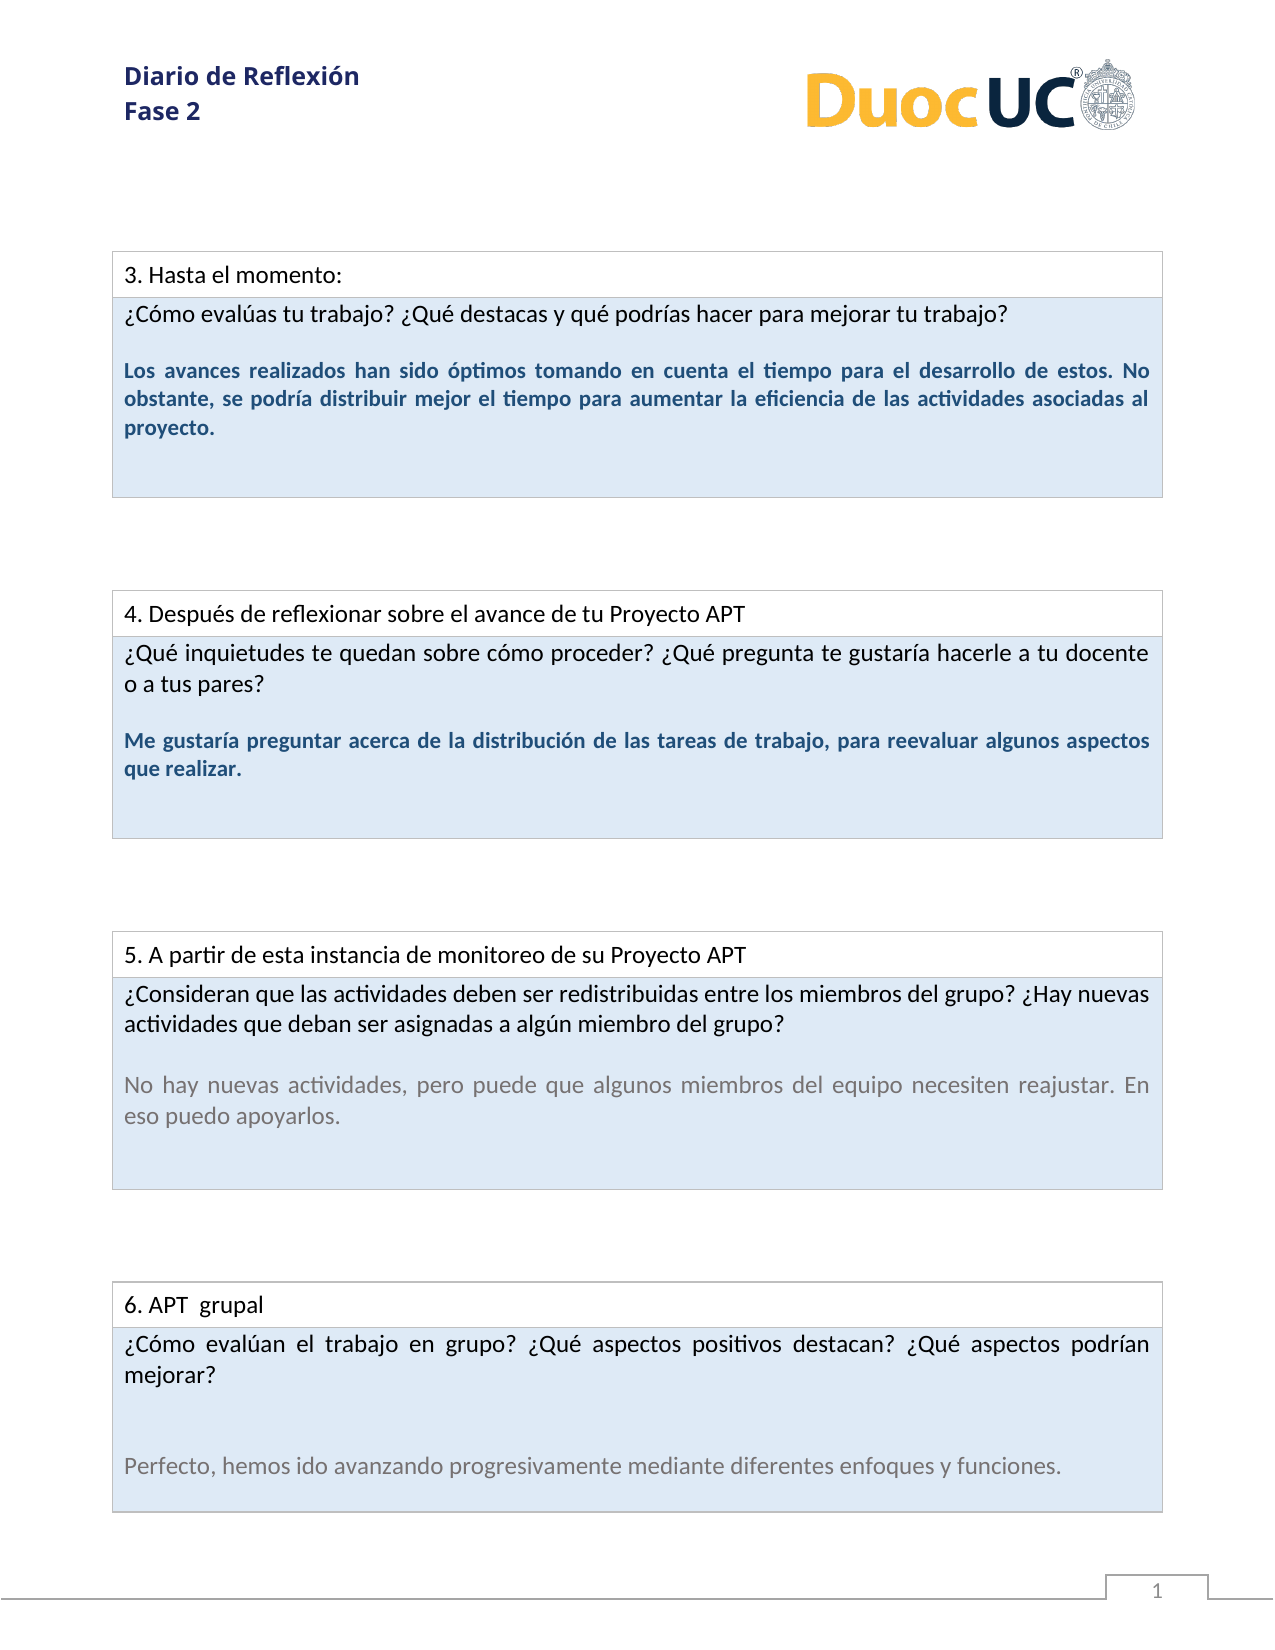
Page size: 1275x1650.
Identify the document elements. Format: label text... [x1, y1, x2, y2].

table_header 5. A partir de esta instancia de monitoreo de su Proyecto APT [113, 932, 1162, 977]
table_header 6. APT grupal [113, 1283, 1162, 1327]
table_cell ¿Qué inquietudes te quedan sobre cómo proceder? ¿Qué pregunta te gustaría hacerle a tu docente o a tus pares? Me gustaría preguntar acerca de la distribución de las tareas de trabajo, para reevaluar algunos aspectos que realizar. [113, 637, 1162, 838]
table_cell ¿Consideran que las actividades deben ser redistribuidas entre los miembros del grupo? ¿Hay nuevas actividades que deban ser asignadas a algún miembro del grupo? No hay nuevas actividades, pero puede que algunos miembros del equipo necesiten reajustar. En eso puedo apoyarlos. [113, 978, 1162, 1189]
table_header 4. Después de reflexionar sobre el avance de tu Proyecto APT [113, 591, 1162, 636]
table_header 3. Hasta el momento: [113, 252, 1162, 297]
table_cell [113, 1328, 1162, 1511]
table_cell ¿Cómo evalúas tu trabajo? ¿Qué destacas y qué podrías hacer para mejorar tu trabajo? Los avances realizados han sido óptimos tomando en cuenta el tiempo para el desarrollo de estos. No obstante, se podría distribuir mejor el tiempo para aumentar la eficiencia de las actividades asociadas al proyecto. [113, 298, 1162, 497]
picture [807, 59, 1135, 130]
